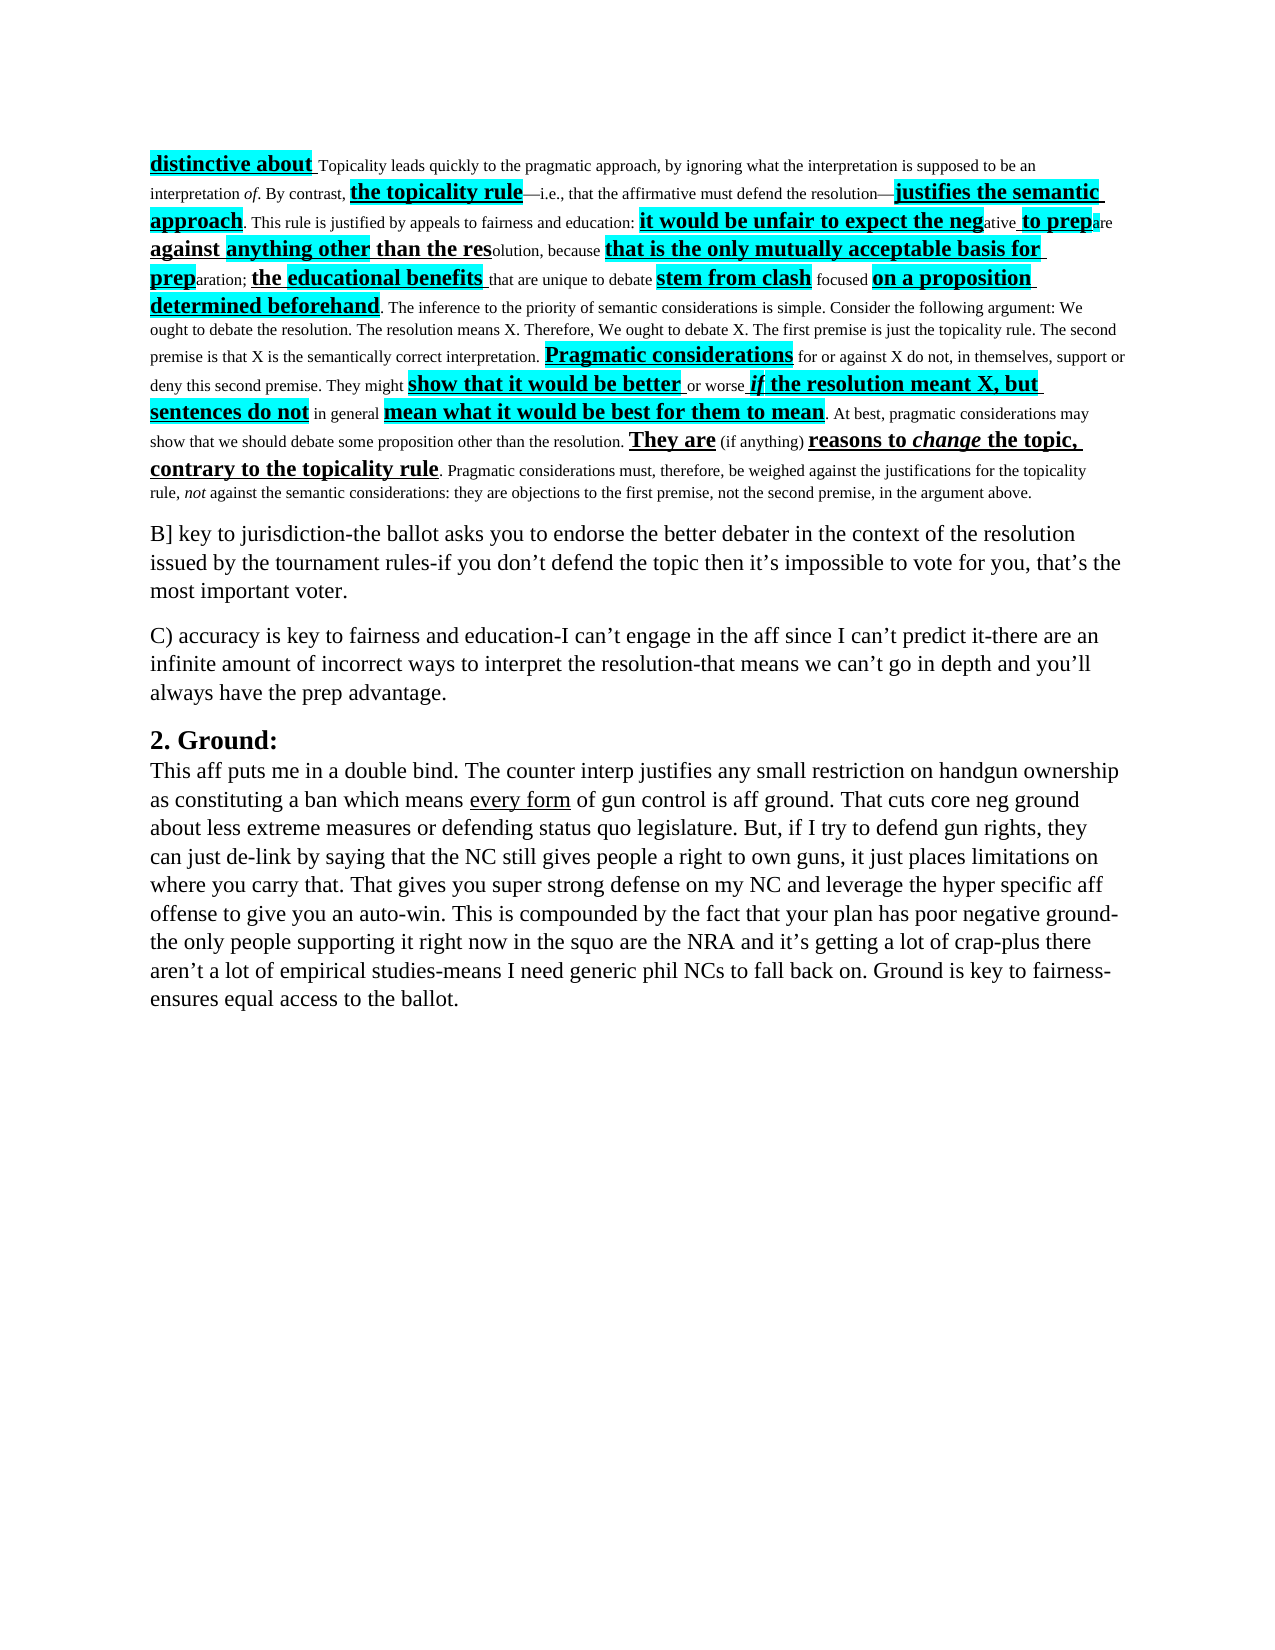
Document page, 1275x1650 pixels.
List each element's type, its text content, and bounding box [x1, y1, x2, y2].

text C) accuracy is key to fairness and education-I can’t engage in the aff since I can’t predict it-there are an infinite amount of incorrect ways to interpret the resolution-that means we can’t go in depth and you’ll always have the prep advantage. [150, 622, 1125, 705]
subtitle 2. Ground: [150, 724, 1125, 755]
text B] key to jurisdiction-the ballot asks you to endorse the better debater in the context of the resolution issued by the tournament rules-if you don’t defend the topic then it’s impossible to vote for you, that’s the most important voter. [150, 520, 1125, 603]
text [150, 150, 1125, 502]
text This aff puts me in a double bind. The counter interp justifies any small restriction on handgun ownership as constituting a ban which means every form of gun control is aff ground. That cuts core neg ground about less extreme measures or defending status quo legislature. But, if I try to defend gun rights, they can just de-link by saying that the NC still gives people a right to own guns, it just places limitations on where you carry that. That gives you super strong defense on my NC and leverage the hyper specific aff offense to give you an auto-win. This is compounded by the fact that your plan has poor negative ground-the only people supporting it right now in the squo are the NRA and it’s getting a lot of crap-plus there aren’t a lot of empirical studies-means I need generic phil NCs to fall back on. Ground is key to fairness-ensures equal access to the ballot. [150, 758, 1125, 1011]
